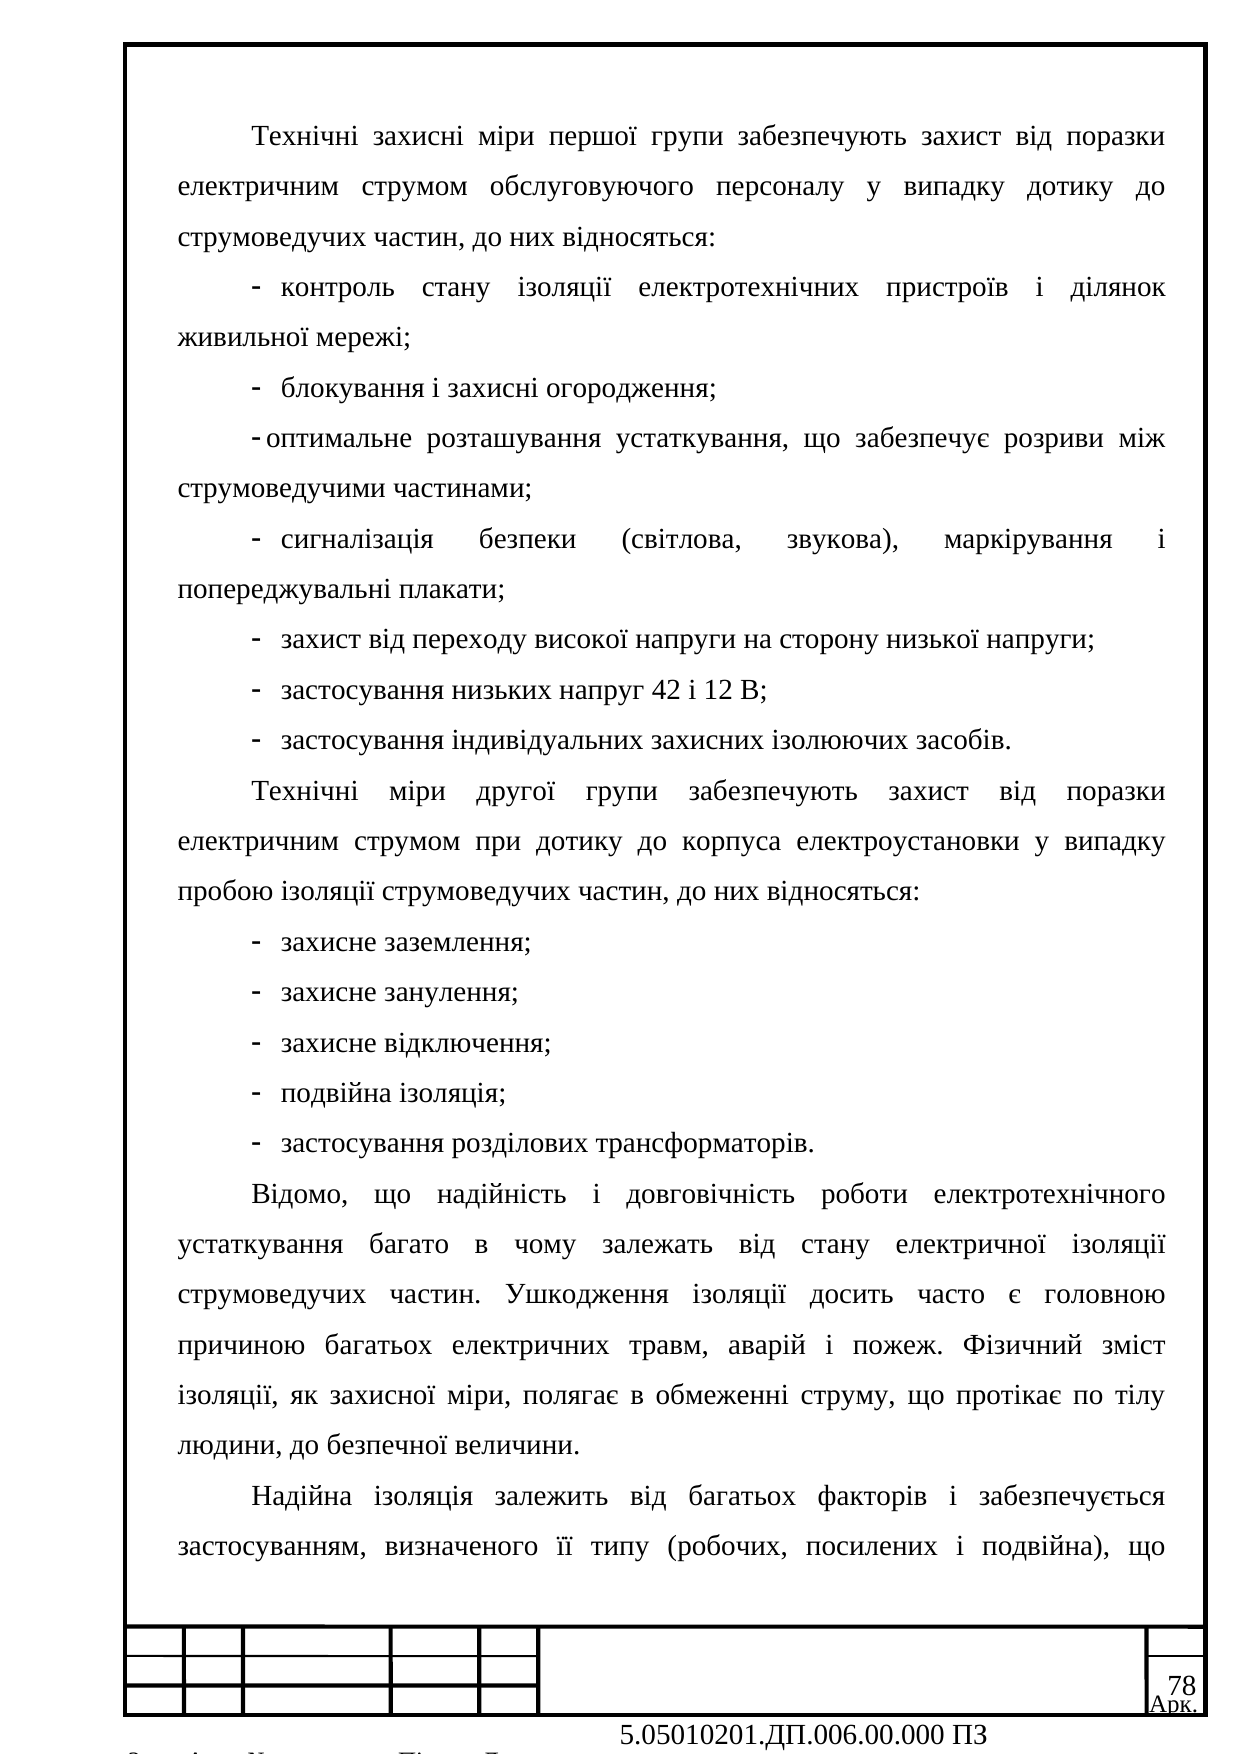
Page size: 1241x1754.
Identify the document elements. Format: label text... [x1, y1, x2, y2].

list блокування і захисні огородження; [177, 370, 1166, 403]
list оптимальне розташування устаткування, що забезпечує розриви між струмоведучими частинами; [177, 420, 1166, 504]
list захисне відключення; [177, 1025, 1166, 1058]
list застосування індивідуальних захисних ізолюючих засобів. [177, 722, 1166, 756]
list застосування низьких напруг 42 і 12 В; [177, 672, 1166, 706]
list захист від переходу високої напруги на сторону низької напруги; [177, 622, 1166, 655]
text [177, 1478, 1166, 1562]
list подвійна ізоляція; [177, 1075, 1166, 1109]
list контроль стану ізоляції електротехнічних пристроїв і ділянок живильної мережі; [177, 269, 1166, 353]
list захисне занулення; [177, 974, 1166, 1008]
list захисне заземлення; [177, 924, 1166, 957]
text Відомо, що надійність і довговічність роботи електротехнічного устаткування багато в чому залежать від стану електричної ізоляції струмоведучих частин. Ушкодження ізоляції досить часто є головною причиною багатьох електричних травм, аварій і пожеж. Фізичний зміст ізоляції, як захисної міри, полягає в обмеженні струму, що протікає по тілу людини, до безпечної величини. [177, 1176, 1166, 1461]
text Технічні міри другої групи забезпечують захист від поразки електричним струмом при дотику до корпуса електроустановки у випадку пробою ізоляції струмоведучих частин, до них відносяться: [177, 773, 1166, 907]
list застосування розділових трансформаторів. [177, 1126, 1166, 1159]
list сигналізація безпеки (світлова, звукова), маркірування і попереджувальні плакати; [177, 521, 1166, 605]
text Технічні захисні міри першої групи забезпечують захист від поразки електричним струмом обслуговуючого персоналу у випадку дотику до струмоведучих частин, до них відносяться: [177, 118, 1166, 252]
